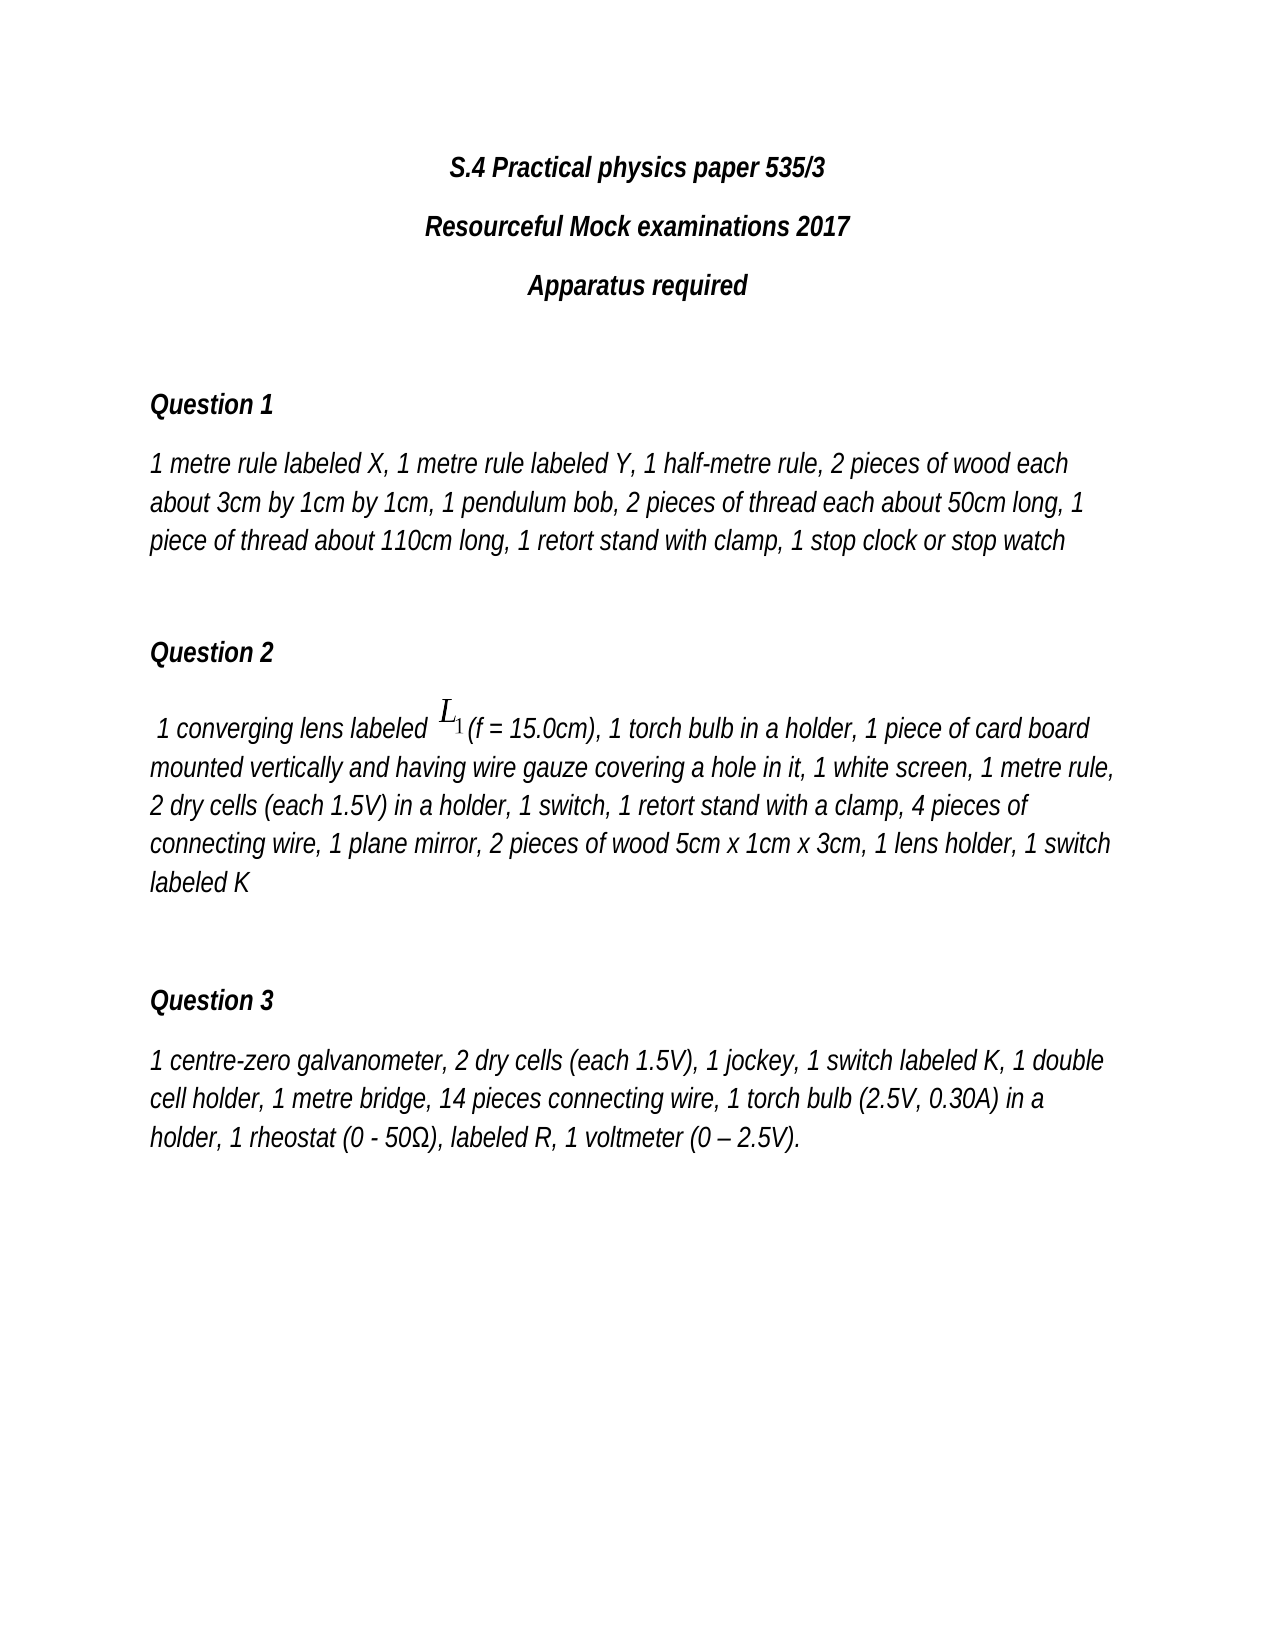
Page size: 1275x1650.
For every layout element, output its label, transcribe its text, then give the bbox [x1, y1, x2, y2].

text 1 centre-zero galvanometer, 2 dry cells (each 1.5V), 1 jockey, 1 switch labeled K, 1 double cell holder, 1 metre bridge, 14 pieces connecting wire, 1 torch bulb (2.5V, 0.30A) in a holder, 1 rheostat (0 - 50Ω), labeled R, 1 voltmeter (0 – 2.5V). [150, 1043, 1125, 1153]
text 1 metre rule labeled X, 1 metre rule labeled Y, 1 half-metre rule, 2 pieces of wood each about 3cm by 1cm by 1cm, 1 pendulum bob, 2 pieces of thread each about 50cm long, 1 piece of thread about 110cm long, 1 retort stand with clamp, 1 stop clock or stop watch [150, 446, 1125, 557]
text Question 3 [150, 983, 1125, 1017]
text Question 2 [150, 636, 1125, 669]
text 1 converging lens labeled (f = 15.0cm), 1 torch bulb in a holder, 1 piece of card board mounted vertically and having wire gauze covering a hole in it, 1 white screen, 1 metre rule, 2 dry cells (each 1.5V) in a holder, 1 switch, 1 retort stand with a clamp, 4 pieces of connecting wire, 1 plane mirror, 2 pieces of wood 5cm x 1cm x 3cm, 1 lens holder, 1 switch labeled K [150, 695, 1125, 898]
text S.4 Practical physics paper 535/3 [150, 150, 1125, 183]
text Apparatus required [150, 268, 1125, 302]
text Question 1 [150, 387, 1125, 421]
text Resourceful Mock examinations 2017 [150, 209, 1125, 243]
